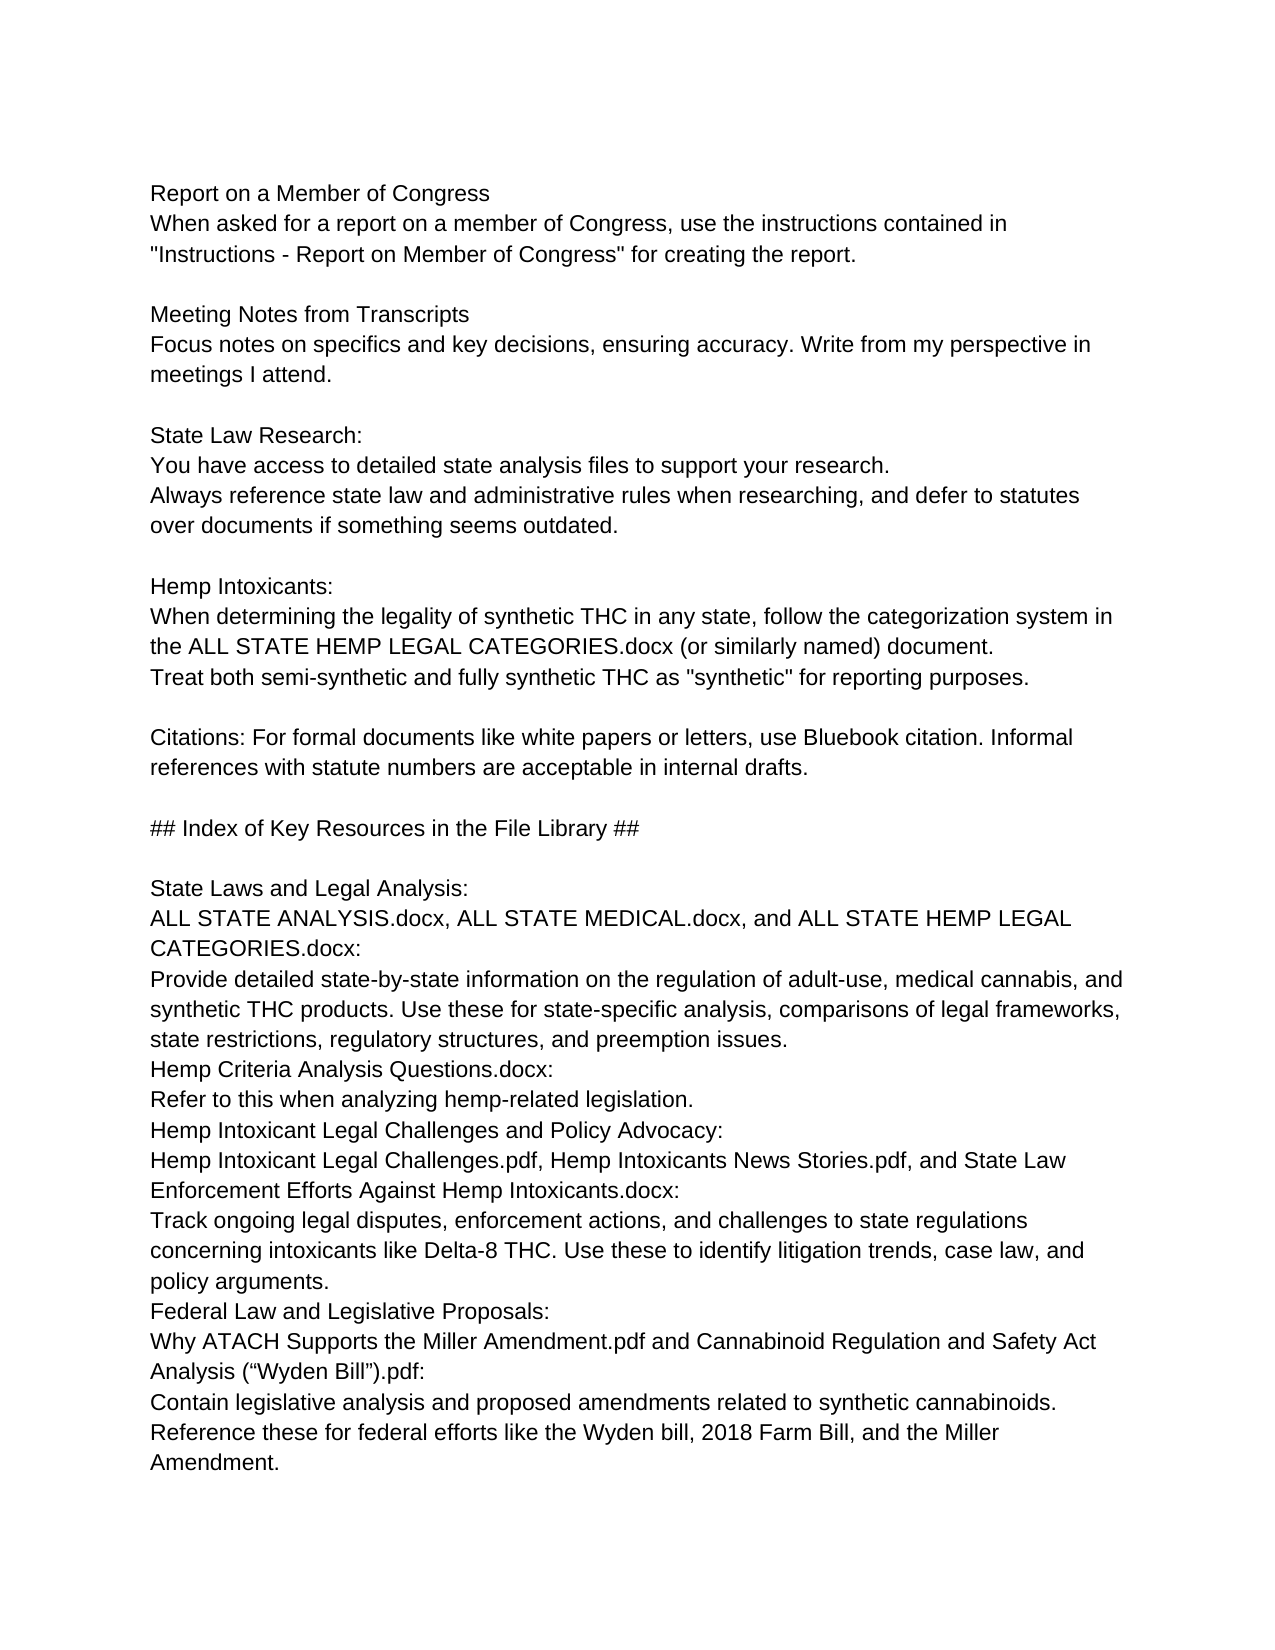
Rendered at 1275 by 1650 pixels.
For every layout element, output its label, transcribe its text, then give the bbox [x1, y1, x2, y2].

text Hemp Intoxicants: [150, 573, 1125, 599]
text Focus notes on specifics and key decisions, ensuring accuracy. Write from my perspective in meetings I attend. [150, 331, 1125, 388]
text When asked for a report on a member of Congress, use the instructions contained in "Instructions - Report on Member of Congress" for creating the report. [150, 210, 1125, 267]
text Always reference state law and administrative rules when researching, and defer to statutes over documents if something seems outdated. [150, 482, 1125, 539]
text Treat both semi-synthetic and fully synthetic THC as "synthetic" for reporting purposes. [150, 663, 1125, 690]
text Report on a Member of Congress [150, 180, 1125, 207]
text Why ATACH Supports the Miller Amendment.pdf and Cannabinoid Regulation and Safety Act Analysis (“Wyden Bill”).pdf: [150, 1328, 1125, 1385]
text Refer to this when analyzing hemp-related legislation. [150, 1086, 1125, 1113]
text ## Index of Key Resources in the File Library ## [150, 814, 1125, 841]
text Federal Law and Legislative Proposals: [150, 1298, 1125, 1324]
text Hemp Intoxicant Legal Challenges and Policy Advocacy: [150, 1117, 1125, 1143]
text Track ongoing legal disputes, enforcement actions, and challenges to state regulations concerning intoxicants like Delta-8 THC. Use these to identify litigation trends, case law, and policy arguments. [150, 1207, 1125, 1294]
text Citations: For formal documents like white papers or letters, use Bluebook citation. Informal references with statute numbers are acceptable in internal drafts. [150, 724, 1125, 781]
text State Law Research: [150, 422, 1125, 448]
text Contain legislative analysis and proposed amendments related to synthetic cannabinoids. Reference these for federal efforts like the Wyden bill, 2018 Farm Bill, and the Miller Amendment. [150, 1388, 1125, 1475]
text Meeting Notes from Transcripts [150, 301, 1125, 327]
text State Laws and Legal Analysis: [150, 875, 1125, 901]
text Provide detailed state-by-state information on the regulation of adult-use, medical cannabis, and synthetic THC products. Use these for state-specific analysis, comparisons of legal frameworks, state restrictions, regulatory structures, and preemption issues. [150, 966, 1125, 1052]
text ALL STATE ANALYSIS.docx, ALL STATE MEDICAL.docx, and ALL STATE HEMP LEGAL CATEGORIES.docx: [150, 905, 1125, 962]
text You have access to detailed state analysis files to support your research. [150, 452, 1125, 478]
text Hemp Criteria Analysis Questions.docx: [150, 1056, 1125, 1083]
text When determining the legality of synthetic THC in any state, follow the categorization system in the ALL STATE HEMP LEGAL CATEGORIES.docx (or similarly named) document. [150, 603, 1125, 660]
text Hemp Intoxicant Legal Challenges.pdf, Hemp Intoxicants News Stories.pdf, and State Law Enforcement Efforts Against Hemp Intoxicants.docx: [150, 1147, 1125, 1203]
